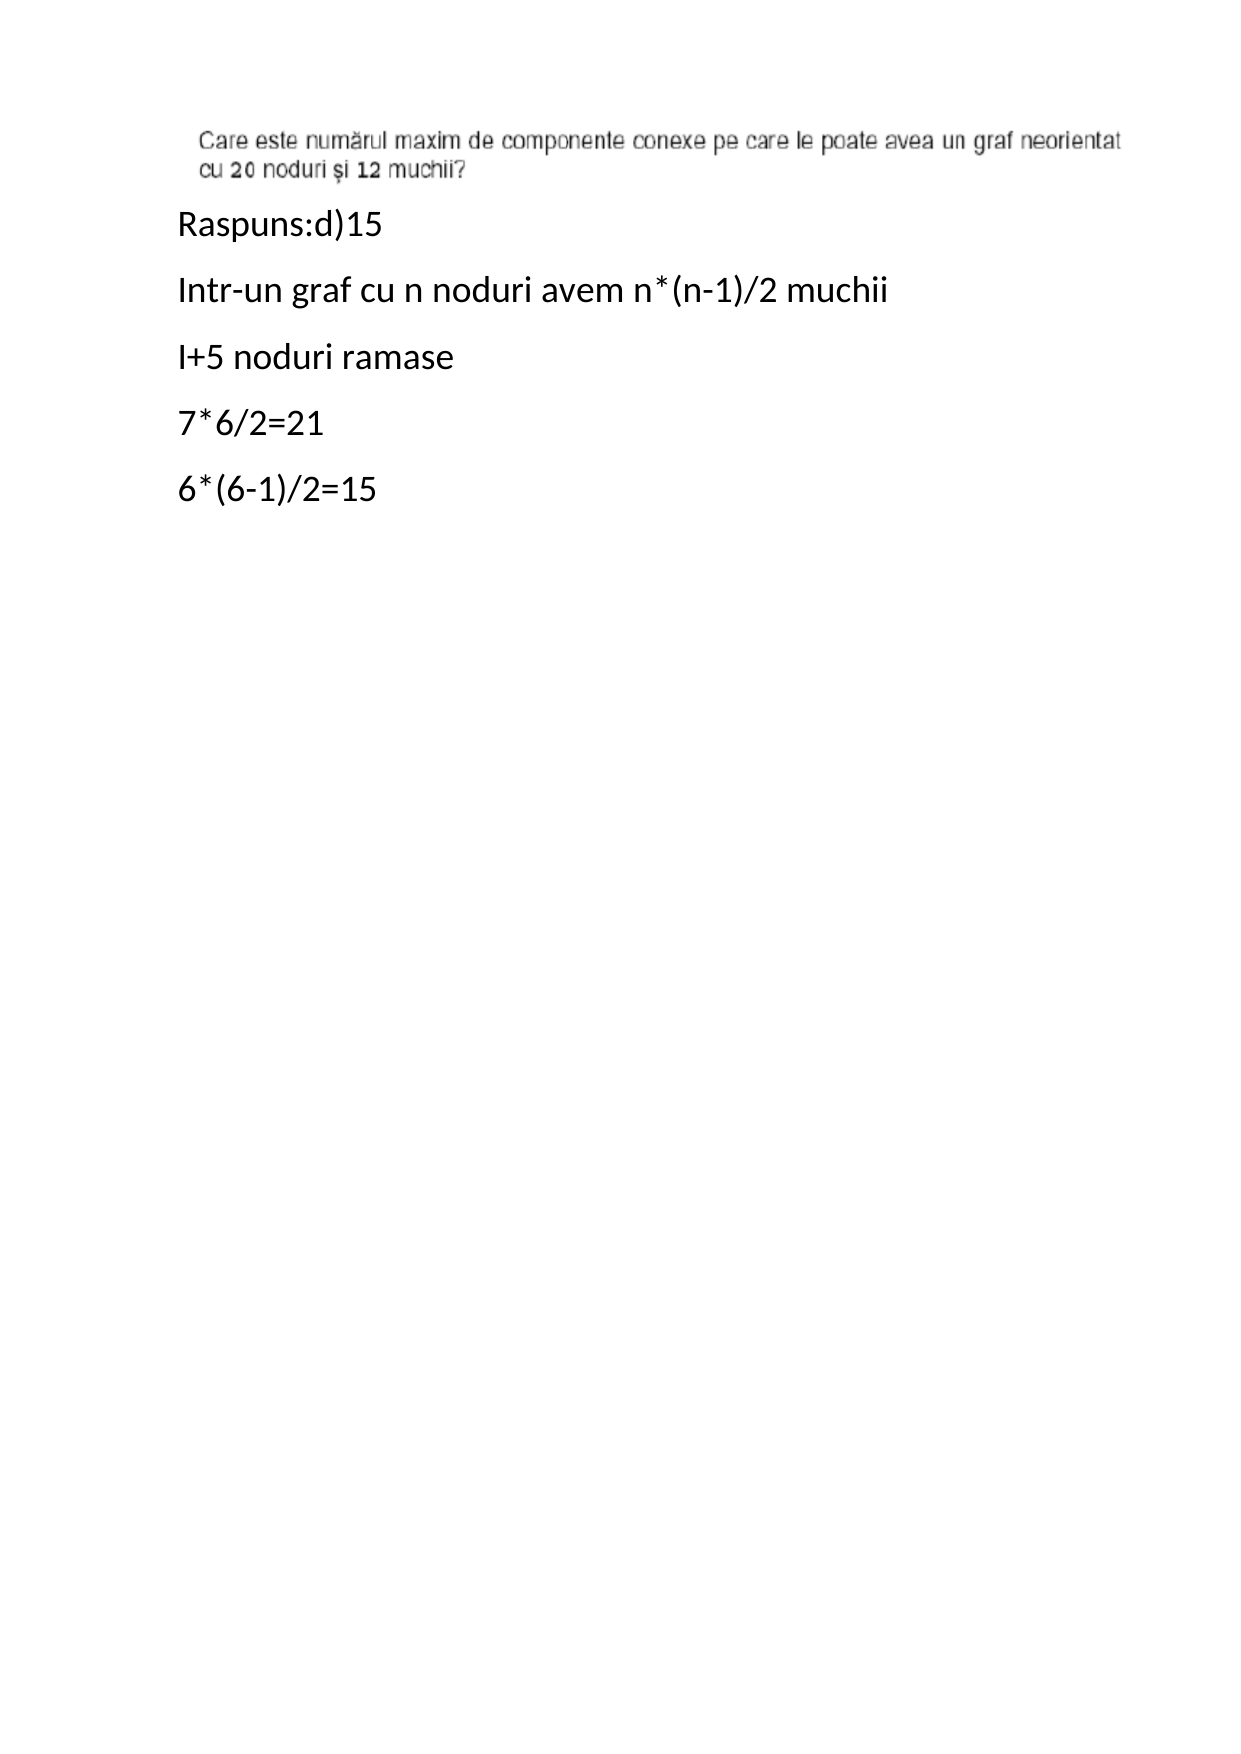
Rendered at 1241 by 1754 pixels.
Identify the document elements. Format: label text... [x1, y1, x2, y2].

text Raspuns:d)15 [177, 197, 1152, 246]
text 6*(6-1)/2=15 [177, 465, 1152, 511]
picture [177, 118, 1152, 197]
text Intr-un graf cu n noduri avem n*(n-1)/2 muchii [177, 266, 1152, 312]
text I+5 noduri ramase [177, 333, 1152, 378]
text 7*6/2=21 [177, 399, 1152, 444]
